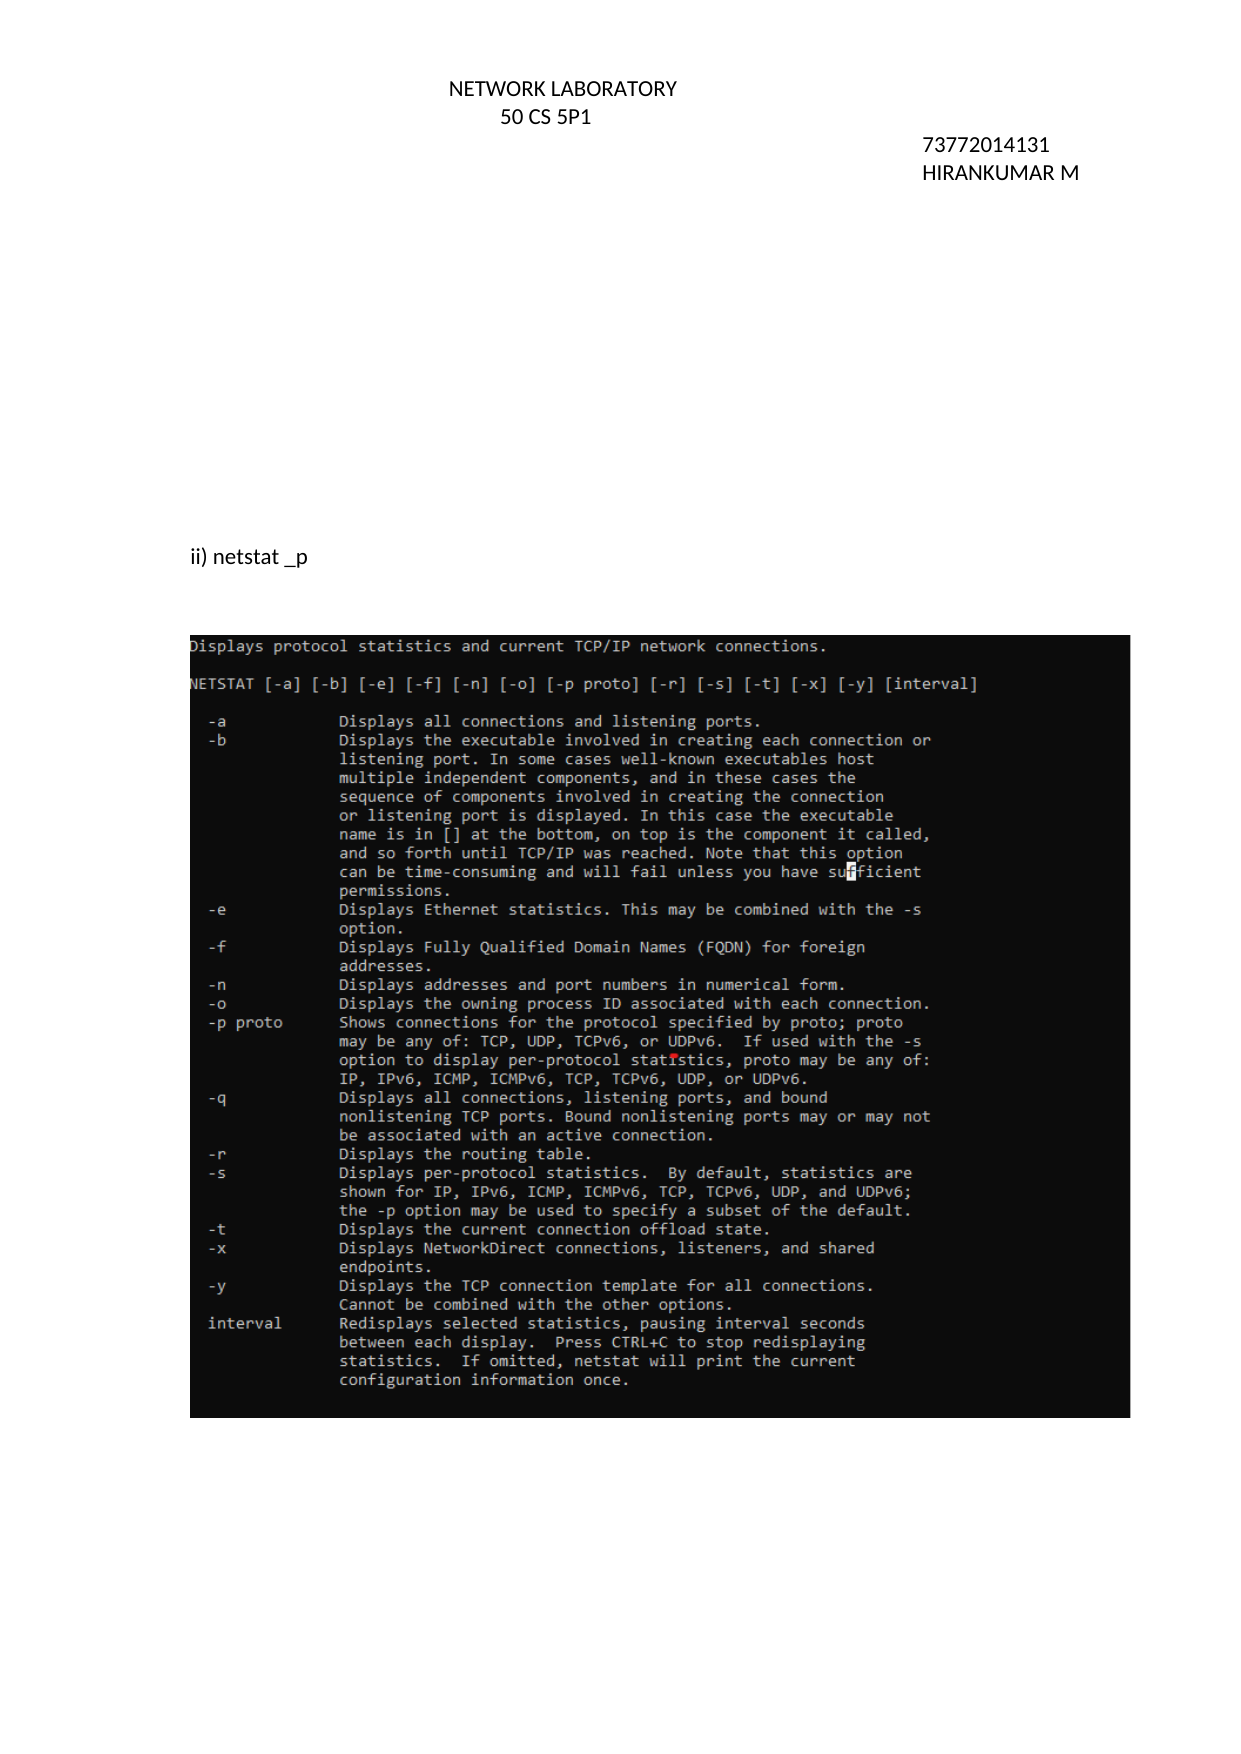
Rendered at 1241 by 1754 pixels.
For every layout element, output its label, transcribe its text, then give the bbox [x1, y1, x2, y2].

picture [190, 635, 1131, 1418]
text ii) netstat _p [190, 542, 1090, 570]
